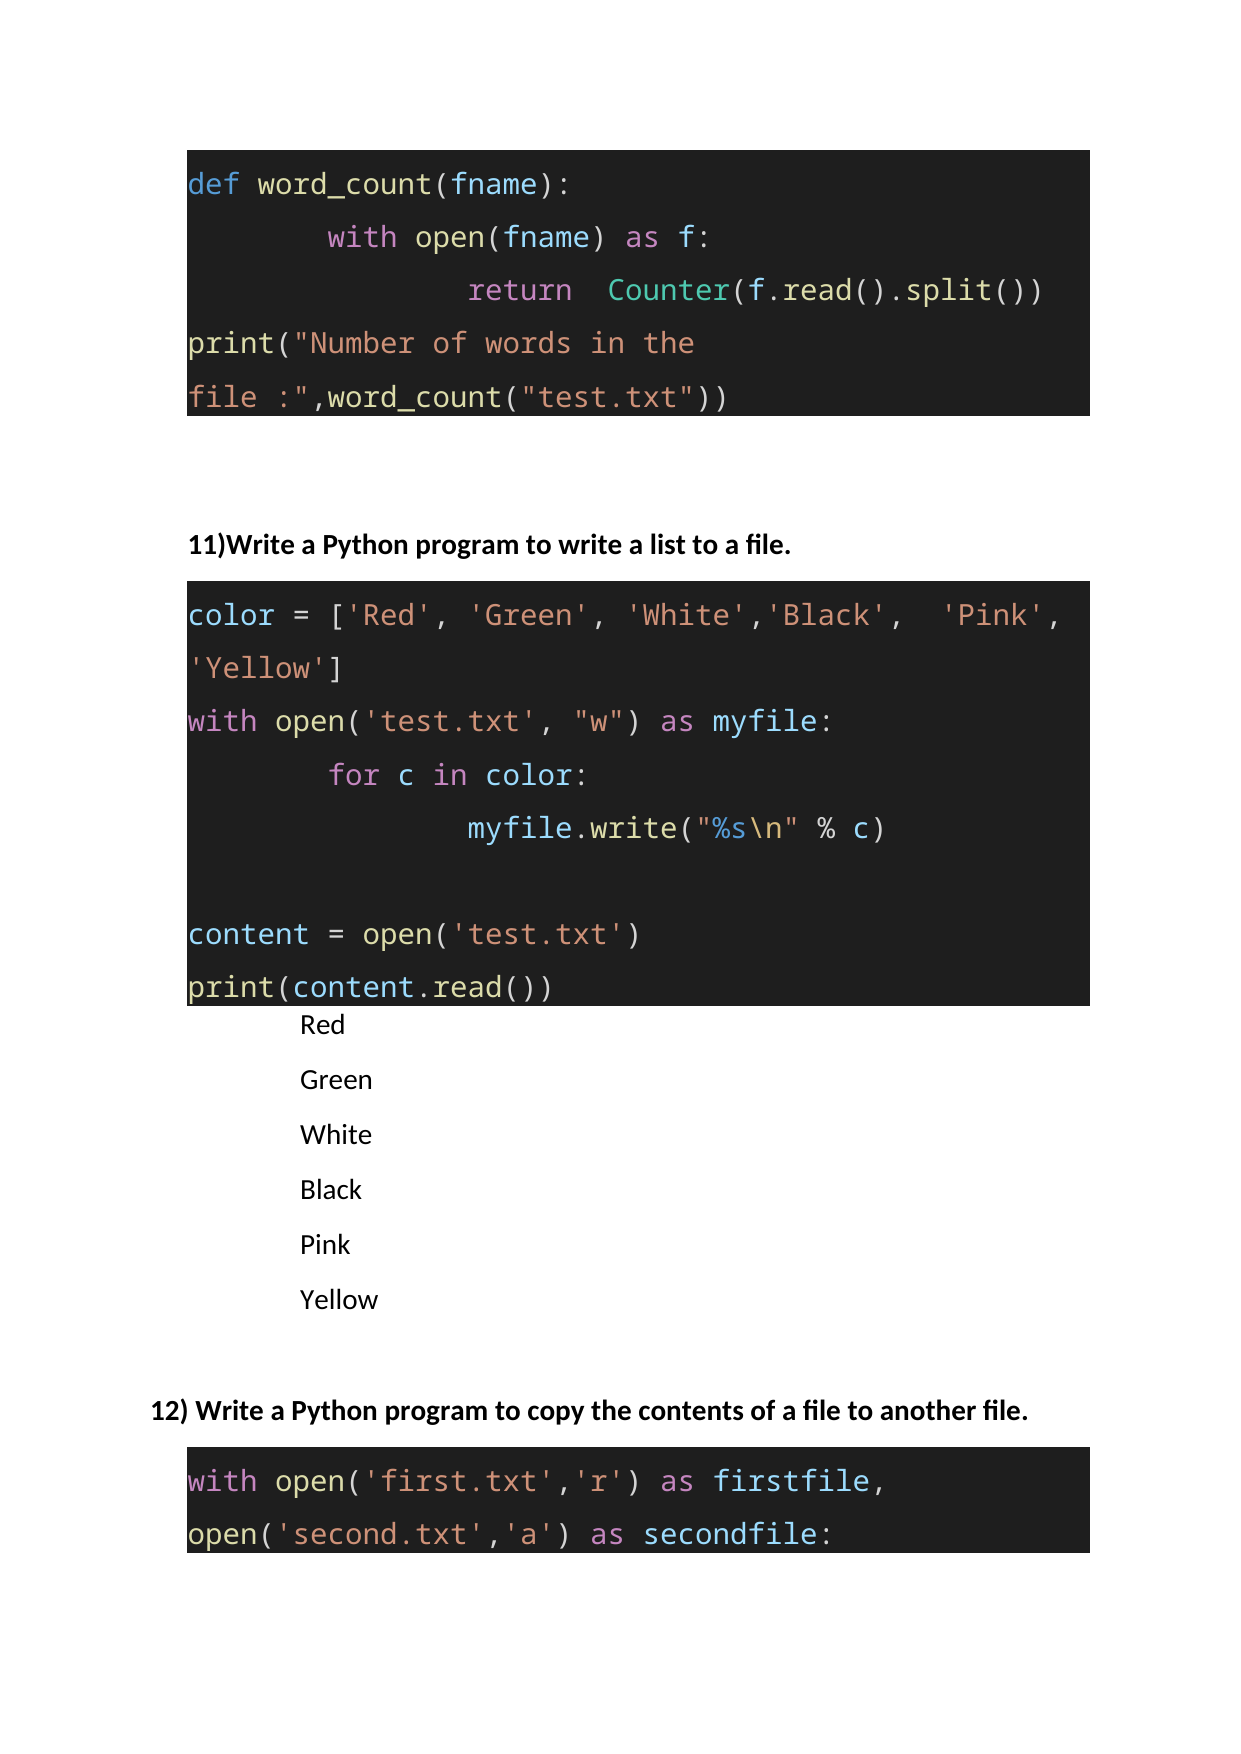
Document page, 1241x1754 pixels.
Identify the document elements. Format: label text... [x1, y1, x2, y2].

text with open('first.txt','r') as firstfile, open('second.txt','a') as secondfile: [187, 1447, 1090, 1553]
text print("Number of words in the file :",word_count("test.txt")) [187, 309, 1090, 416]
text Black [300, 1171, 1090, 1207]
text Yellow [300, 1281, 1090, 1317]
text 12) Write a Python program to copy the contents of a file to another file. [150, 1392, 1090, 1427]
text Green [300, 1061, 1090, 1097]
text for c in color: [187, 740, 1090, 793]
text content = open('test.txt') [187, 900, 1090, 953]
text myfile.write("%s\n" % c) [187, 793, 1090, 847]
text with open('test.txt', "w") as myfile: [187, 687, 1090, 740]
text color = ['Red', 'Green', 'White','Black', 'Pink', 'Yellow'] [187, 581, 1090, 687]
text return Counter(f.read().split()) [187, 256, 1090, 309]
text print(content.read()) [187, 953, 1090, 1006]
text with open(fname) as f: [187, 203, 1090, 256]
text Red [300, 1006, 1090, 1042]
text def word_count(fname): [187, 150, 1090, 203]
text Pink [300, 1226, 1090, 1262]
text White [300, 1116, 1090, 1152]
text 11)Write a Python program to write a list to a file. [187, 526, 1090, 561]
